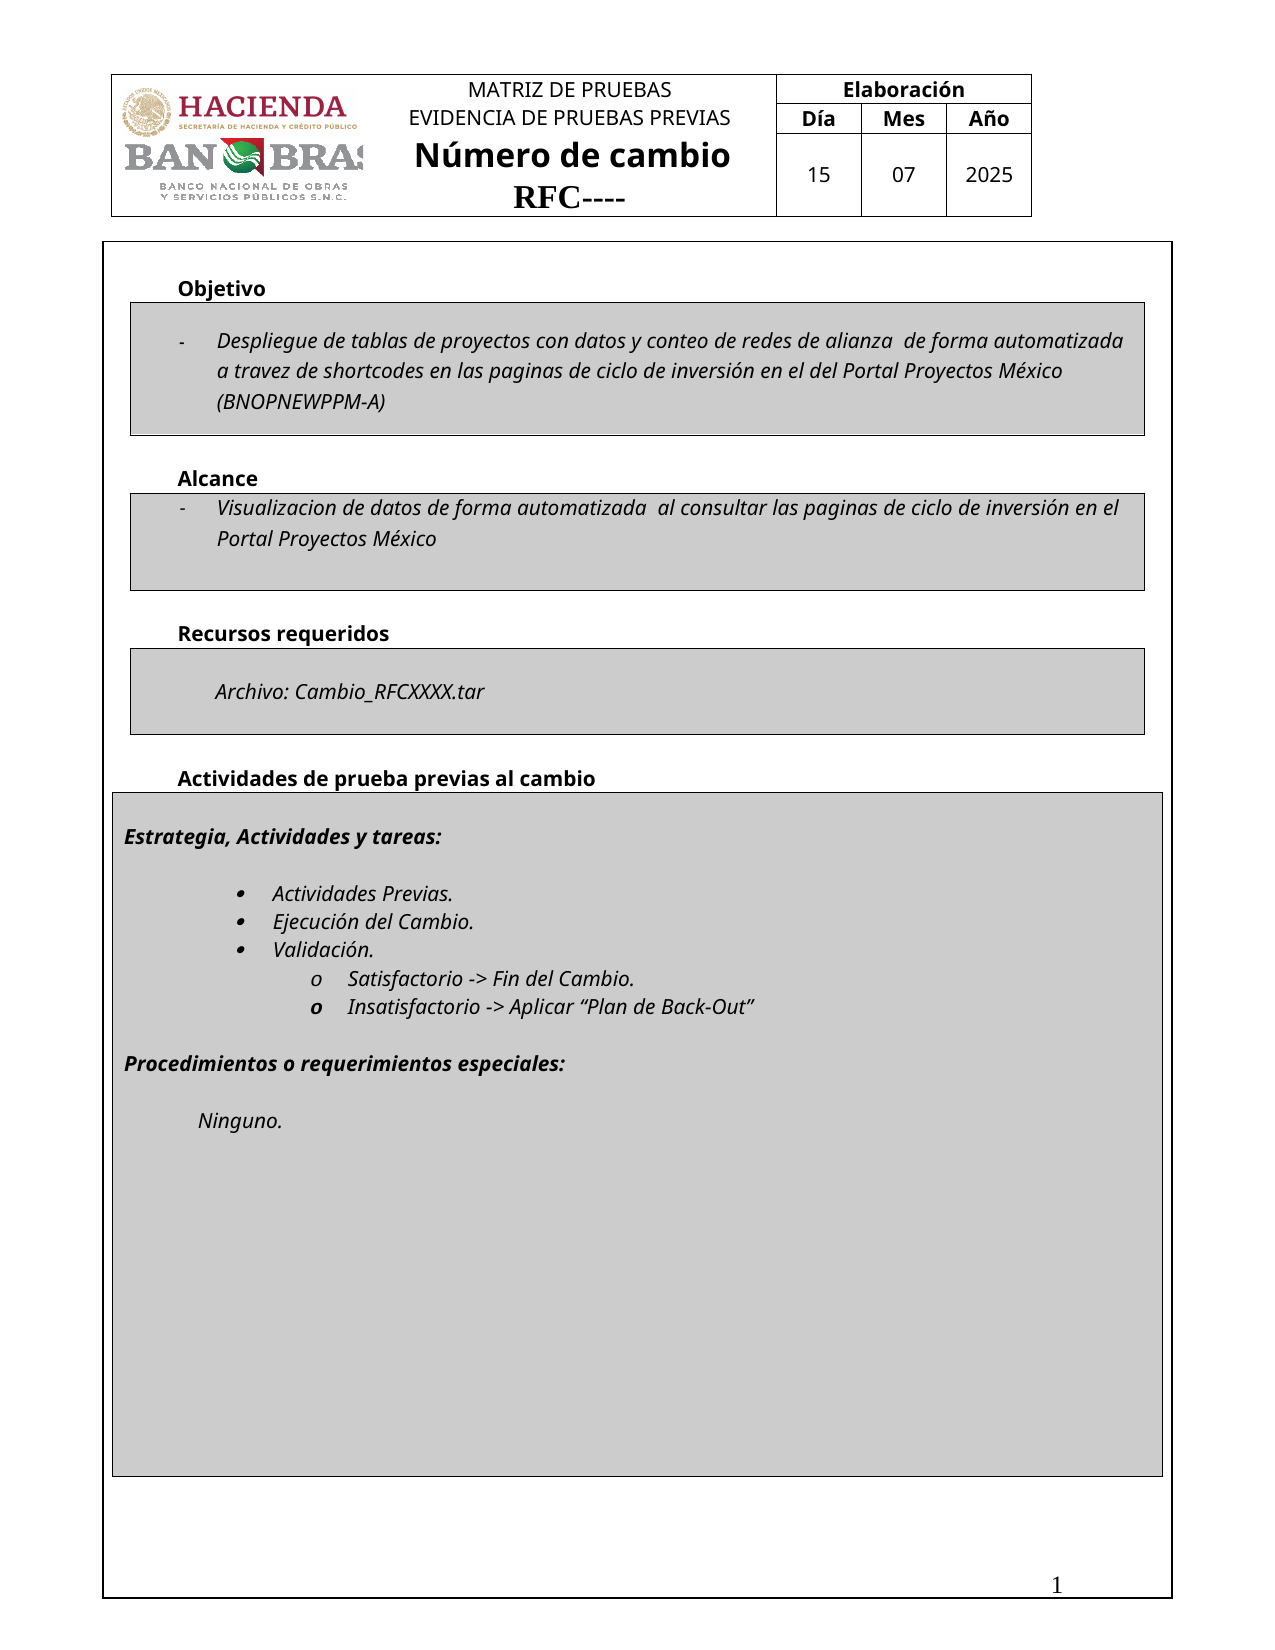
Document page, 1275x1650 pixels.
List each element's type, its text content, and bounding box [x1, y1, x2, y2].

table_header Despliegue de tablas de proyectos con datos y conteo de redes de alianza de forma automatizada a travez de shortcodes en las paginas de ciclo de inversión en el del Portal Proyectos México (BNOPNEWPPM-A) [131, 303, 1144, 434]
text Actividades de prueba previas al cambio [102, 764, 1098, 792]
text Recursos requeridos [102, 619, 1098, 648]
table_header Visualizacion de datos de forma automatizada al consultar las paginas de ciclo de inversión en el Portal Proyectos México [131, 494, 1144, 590]
text Alcance [102, 464, 1098, 492]
table_header Archivo: Cambio_RFCXXXX.tar [131, 649, 1144, 734]
picture [122, 88, 364, 202]
text Objetivo [102, 274, 1098, 302]
